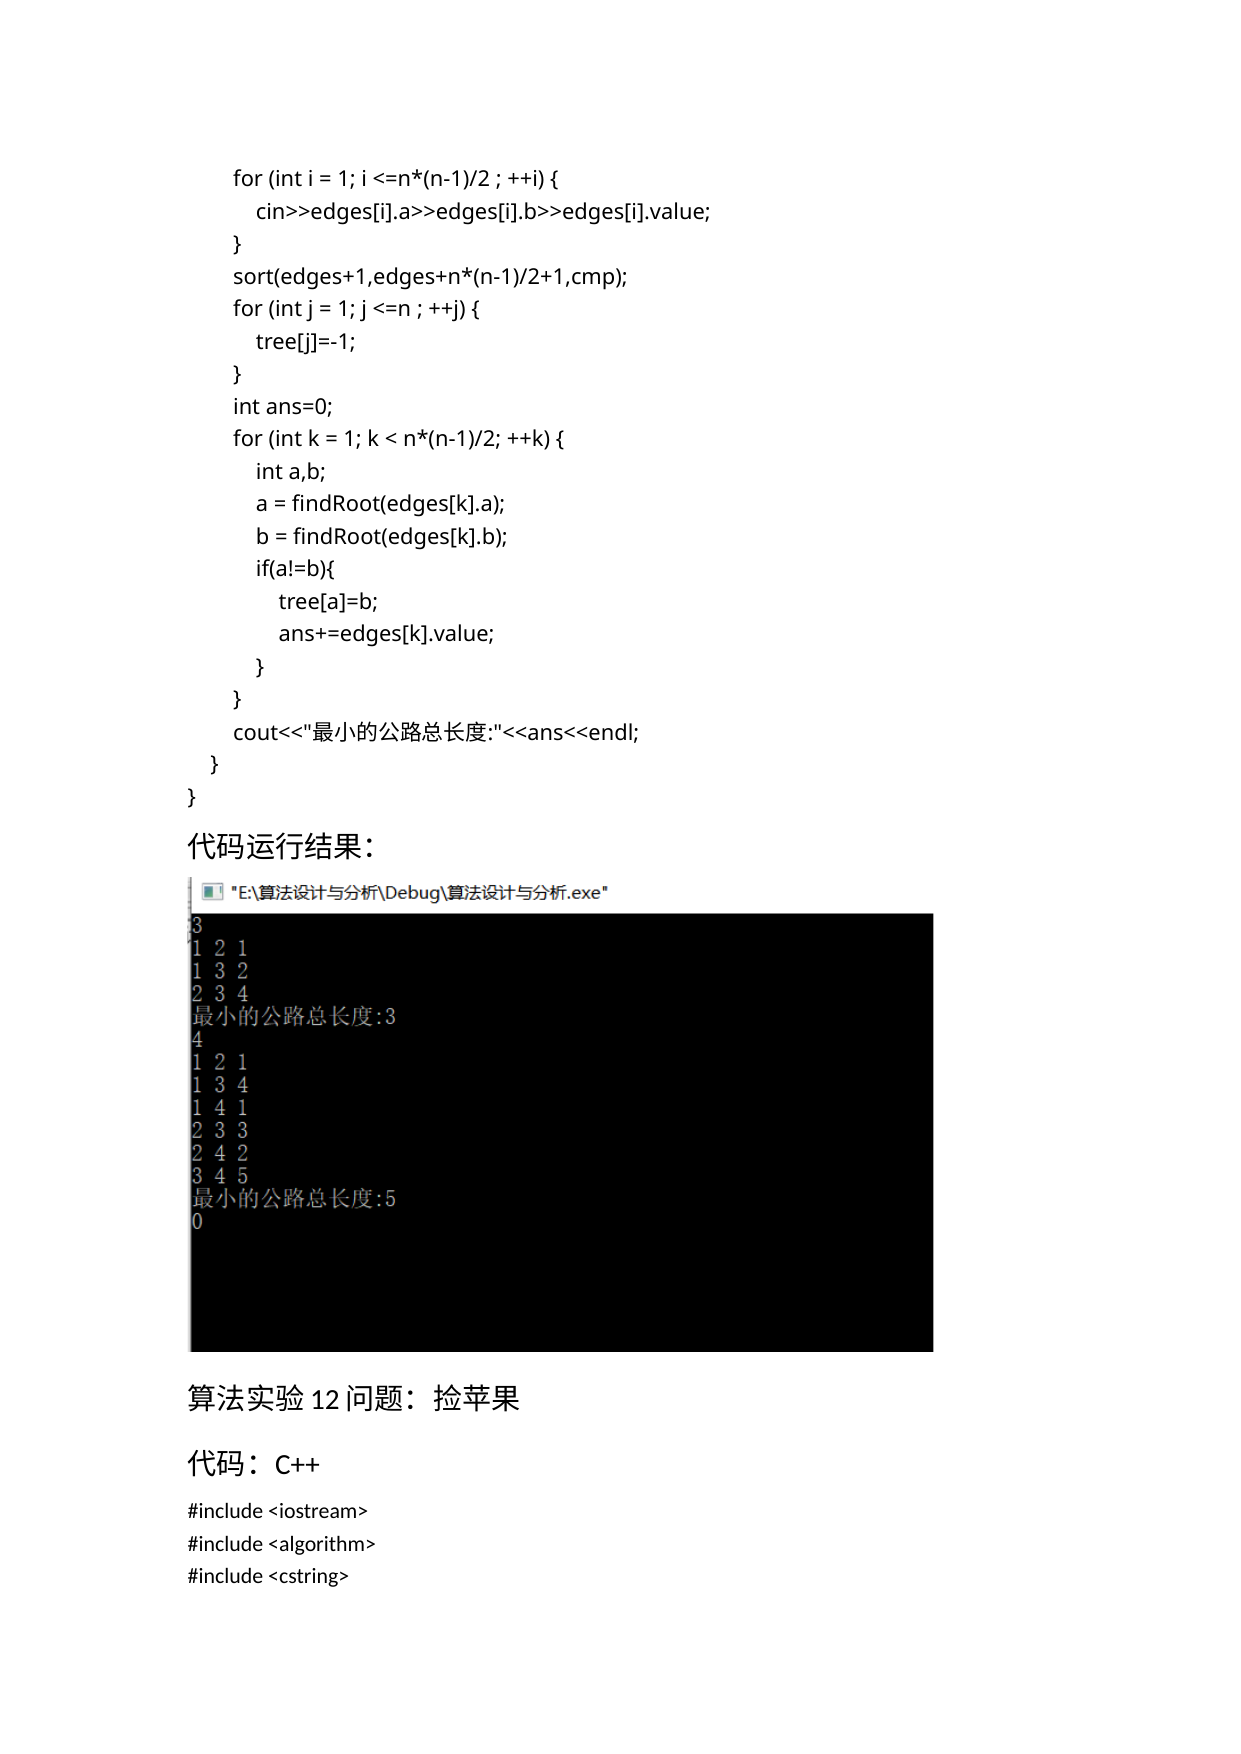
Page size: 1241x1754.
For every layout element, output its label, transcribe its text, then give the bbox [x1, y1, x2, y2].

text } [187, 649, 1053, 682]
text #include <iostream> [187, 1494, 1053, 1527]
text 代码：C++ [187, 1429, 1053, 1494]
text for (int i = 1; i <=n*(n-1)/2 ; ++i) { [187, 162, 1053, 194]
text } [187, 747, 1053, 779]
text cout<<"最小的公路总长度:"<<ans<<endl; [187, 714, 1053, 747]
text a = findRoot(edges[k].a); [187, 487, 1053, 519]
text int ans=0; [187, 389, 1053, 422]
text #include <cstring> [187, 1559, 1053, 1592]
text tree[j]=-1; [187, 324, 1053, 357]
text b = findRoot(edges[k].b); [187, 519, 1053, 552]
text cin>>edges[i].a>>edges[i].b>>edges[i].value; [187, 194, 1053, 227]
picture [187, 877, 934, 1352]
text for (int k = 1; k < n*(n-1)/2; ++k) { [187, 422, 1053, 454]
text 代码运行结果： [187, 812, 1053, 877]
text } [187, 227, 1053, 259]
text #include <algorithm> [187, 1527, 1053, 1559]
text if(a!=b){ [187, 552, 1053, 584]
text } [187, 682, 1053, 714]
text int a,b; [187, 454, 1053, 487]
text } [187, 779, 1053, 812]
text for (int j = 1; j <=n ; ++j) { [187, 292, 1053, 324]
text 算法实验12问题：捡苹果 [187, 1364, 1053, 1429]
text tree[a]=b; [187, 584, 1053, 617]
text } [187, 357, 1053, 389]
text ans+=edges[k].value; [187, 617, 1053, 649]
text sort(edges+1,edges+n*(n-1)/2+1,cmp); [187, 259, 1053, 292]
